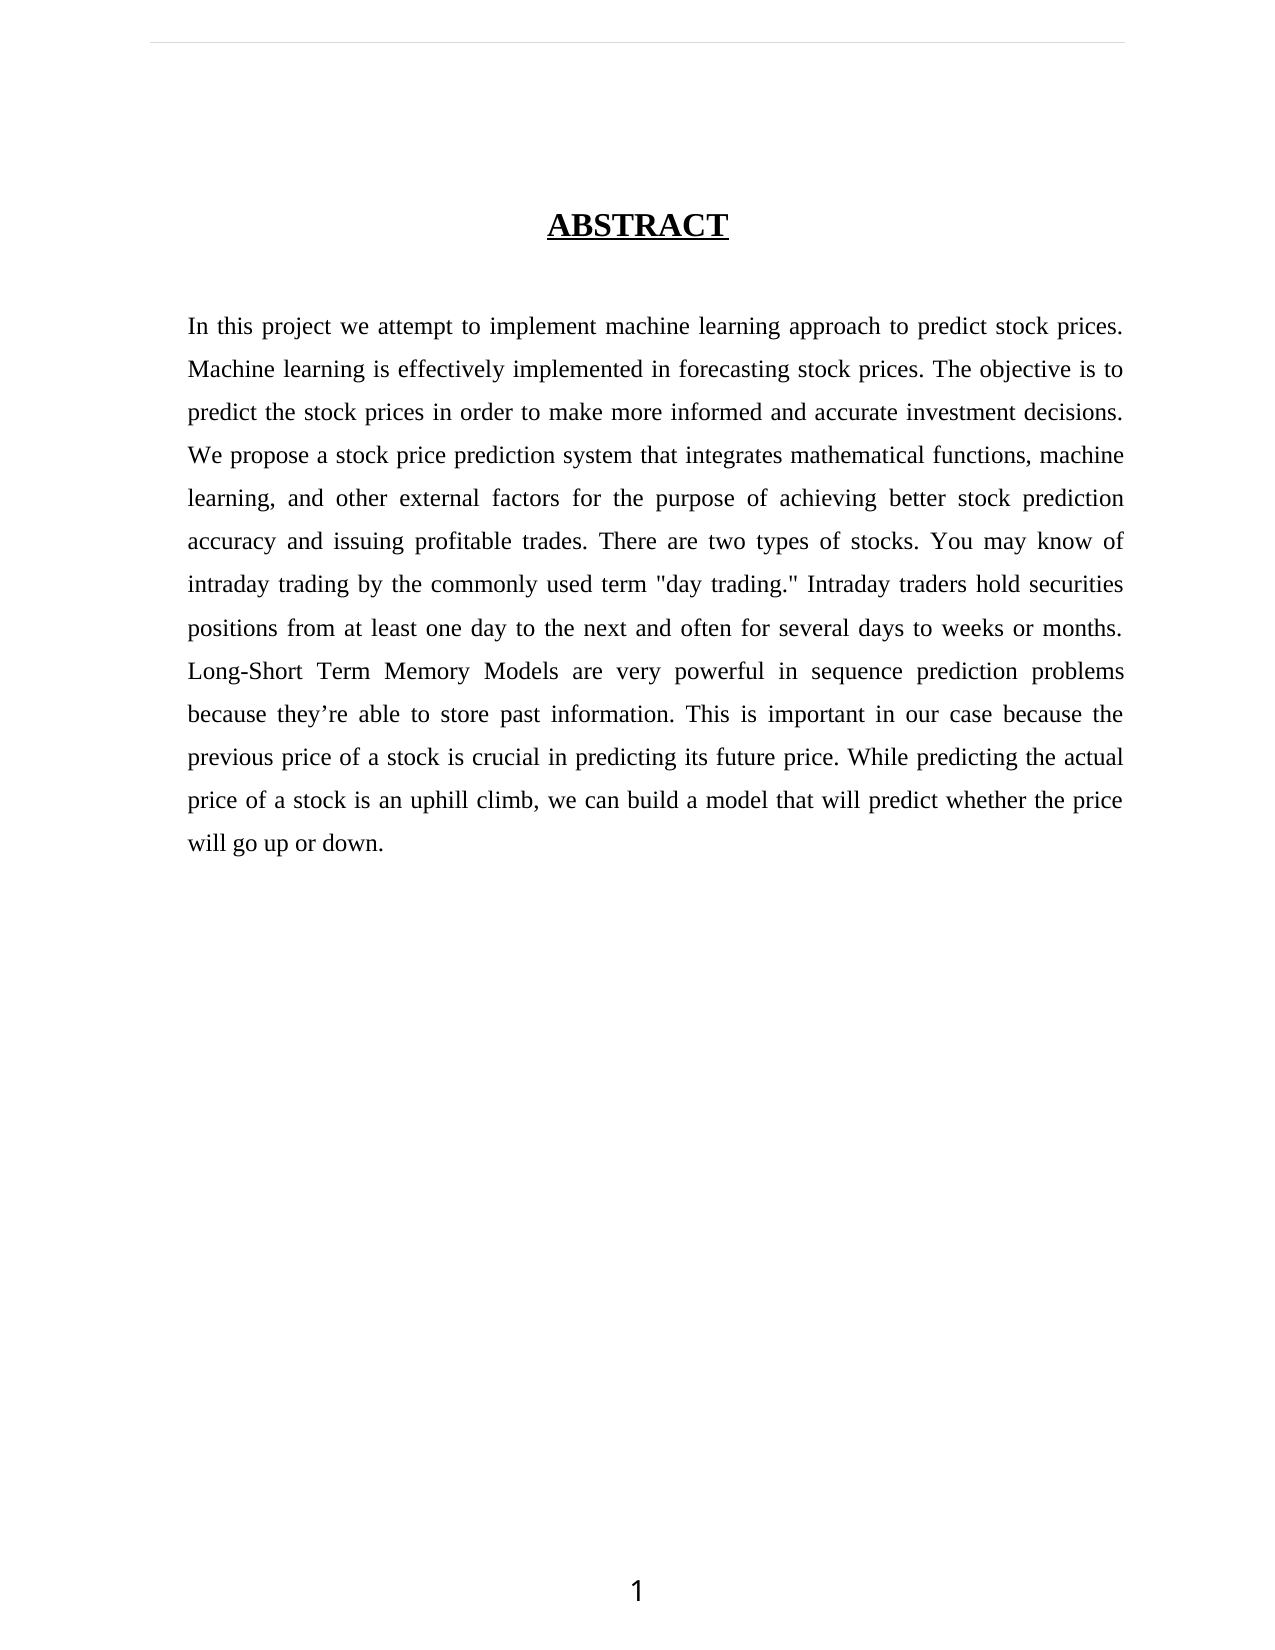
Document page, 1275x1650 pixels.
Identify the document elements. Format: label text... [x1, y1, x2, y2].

text In this project we attempt to implement machine learning approach to predict stock prices. Machine learning is effectively implemented in forecasting stock prices. The objective is to predict the stock prices in order to make more informed and accurate investment decisions. We propose a stock price prediction system that integrates mathematical functions, machine learning, and other external factors for the purpose of achieving better stock prediction accuracy and issuing profitable trades. There are two types of stocks. You may know of intraday trading by the commonly used term "day trading." Intraday traders hold securities positions from at least one day to the next and often for several days to weeks or months. Long-Short Term Memory Models are very powerful in sequence prediction problems because they’re able to store past information. This is important in our case because the previous price of a stock is crucial in predicting its future price. While predicting the actual price of a stock is an uphill climb, we can build a model that will predict whether the price will go up or down. [187, 311, 1125, 857]
text ABSTRACT [150, 205, 1125, 243]
